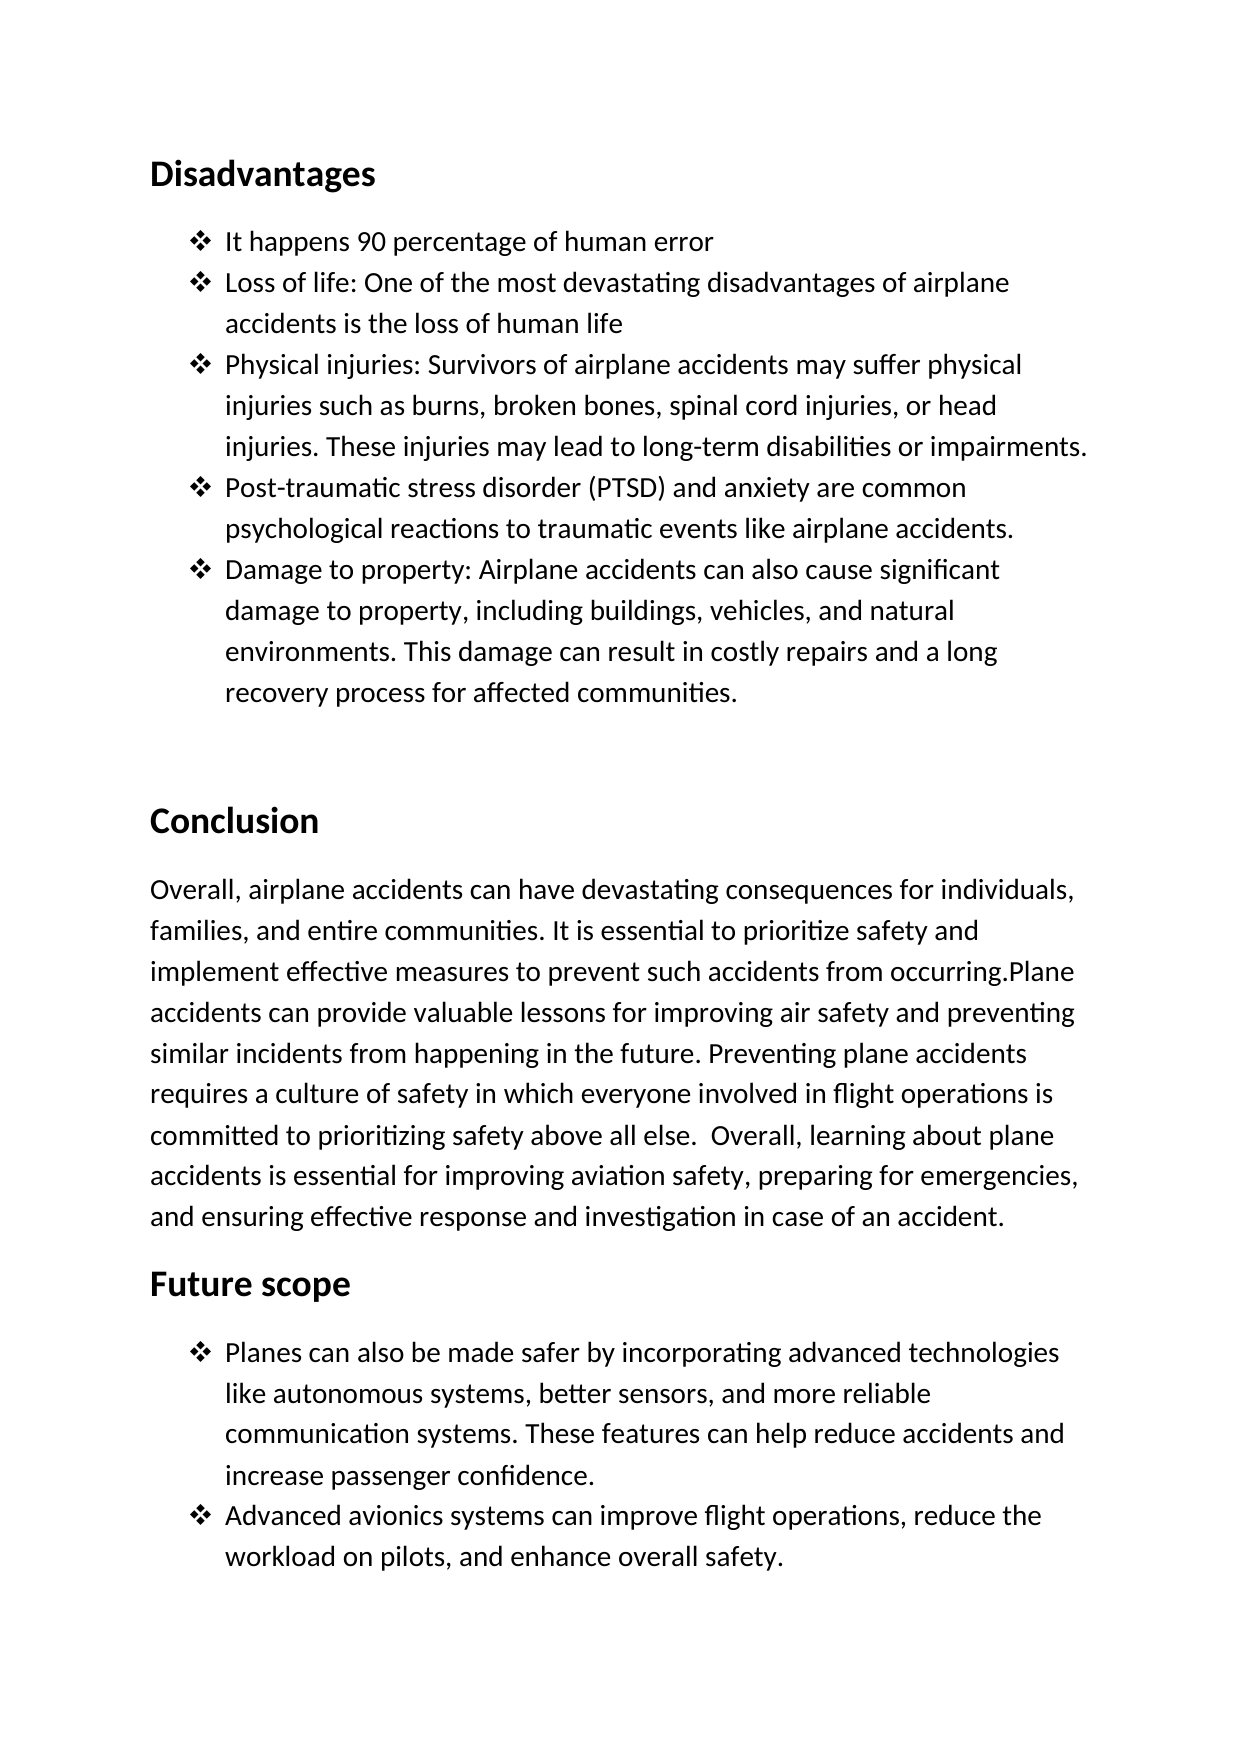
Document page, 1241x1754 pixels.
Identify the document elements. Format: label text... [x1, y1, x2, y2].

list Advanced avionics systems can improve flight operations, reduce the workload on pilots, and enhance overall safety. [187, 1497, 1090, 1574]
text Disadvantages [150, 150, 1090, 196]
list Post-traumatic stress disorder (PTSD) and anxiety are common psychological reactions to traumatic events like airplane accidents. [187, 469, 1090, 546]
list Loss of life: One of the most devastating disadvantages of airplane accidents is the loss of human life [187, 264, 1090, 341]
text Conclusion [150, 797, 1090, 843]
text Overall, airplane accidents can have devastating consequences for individuals, families, and entire communities. It is essential to prioritize safety and implement effective measures to prevent such accidents from occurring.Plane accidents can provide valuable lessons for improving air safety and preventing similar incidents from happening in the future. Preventing plane accidents requires a culture of safety in which everyone involved in flight operations is committed to prioritizing safety above all else. Overall, learning about plane accidents is essential for improving aviation safety, preparing for emergencies, and ensuring effective response and investigation in case of an accident. [150, 871, 1090, 1234]
text Future scope [150, 1260, 1090, 1306]
list Physical injuries: Survivors of airplane accidents may suffer physical injuries such as burns, broken bones, spinal cord injuries, or head injuries. These injuries may lead to long-term disabilities or impairments. [187, 346, 1090, 464]
list It happens 90 percentage of human error [187, 223, 1090, 259]
list Damage to property: Airplane accidents can also cause significant damage to property, including buildings, vehicles, and natural environments. This damage can result in costly repairs and a long recovery process for affected communities. [187, 551, 1090, 709]
list Planes can also be made safer by incorporating advanced technologies like autonomous systems, better sensors, and more reliable communication systems. These features can help reduce accidents and increase passenger confidence. [187, 1334, 1090, 1492]
